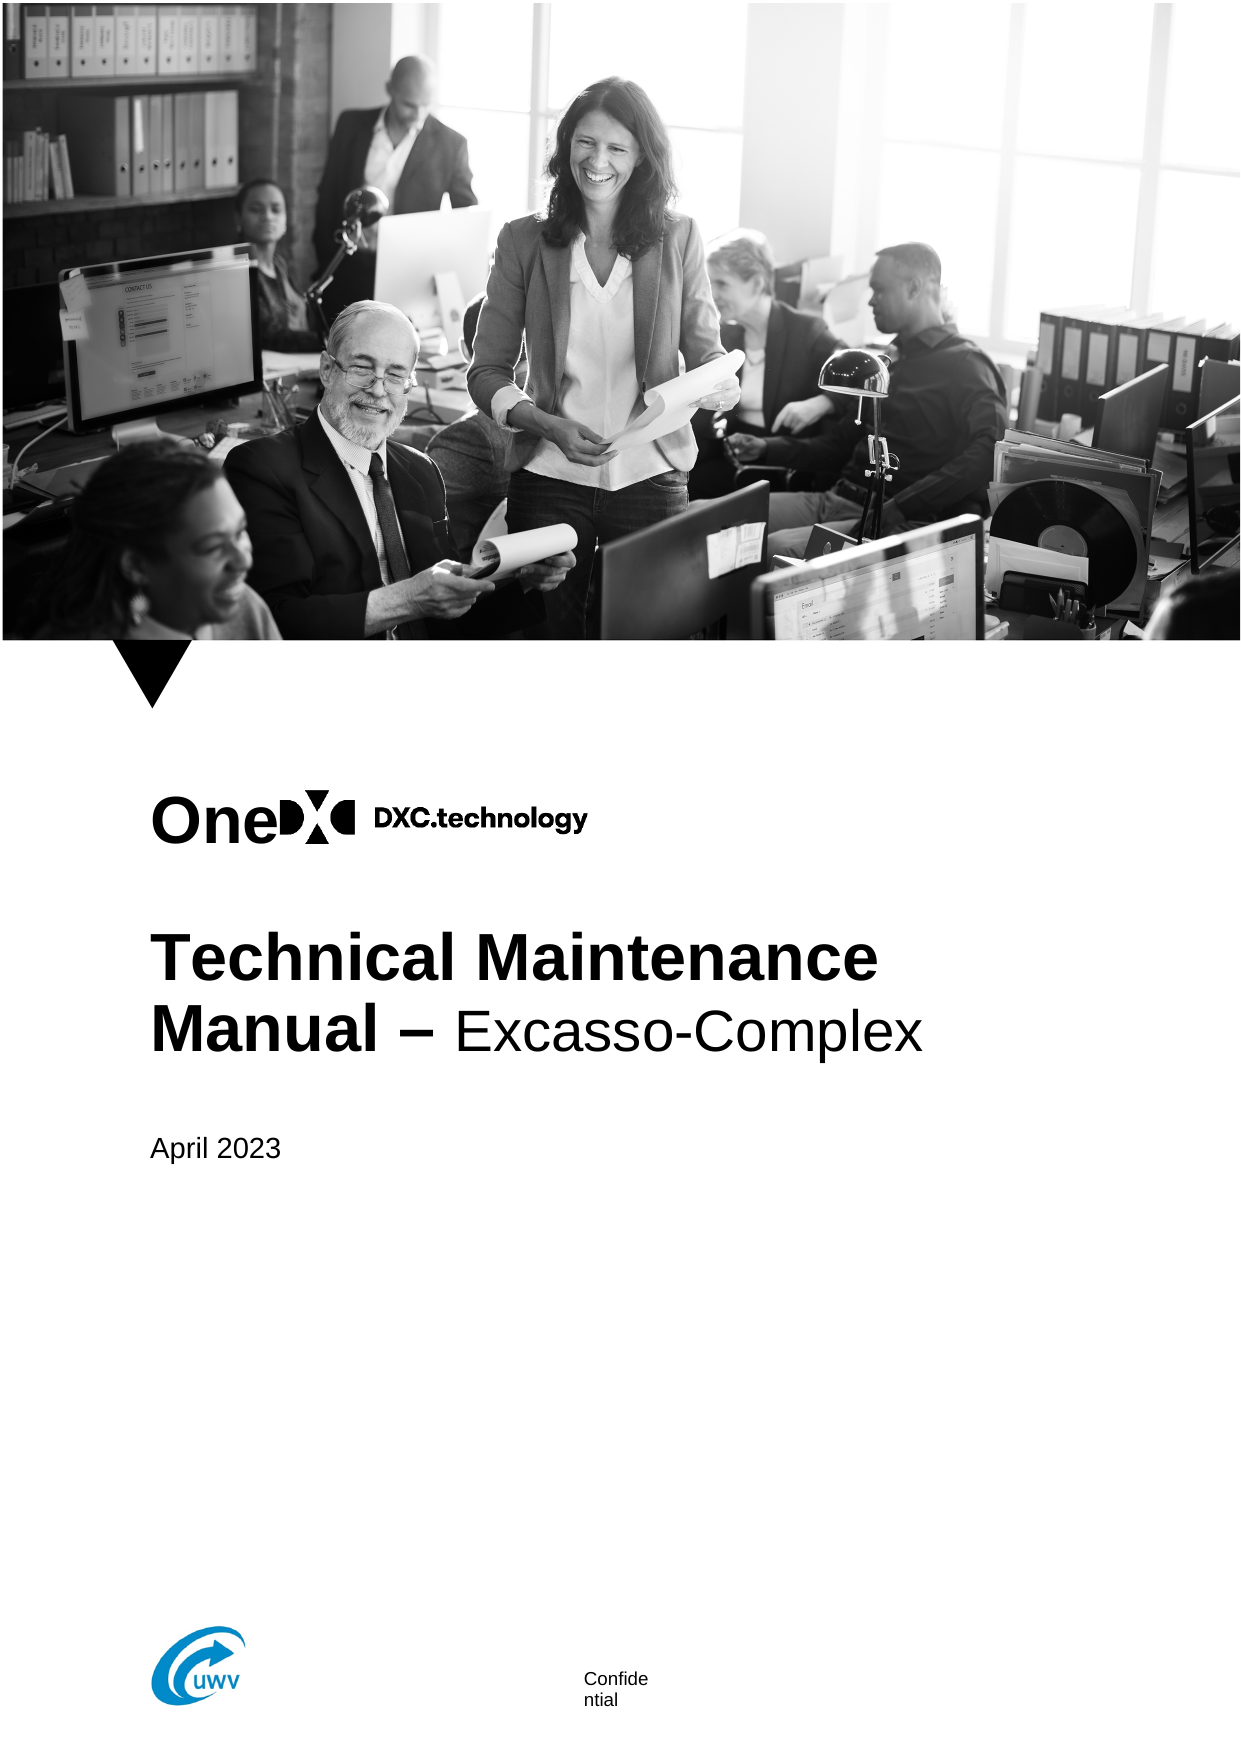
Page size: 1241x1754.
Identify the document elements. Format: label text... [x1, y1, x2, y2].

text Technical Maintenance Manual – Excasso-Complex [150, 924, 1090, 1066]
picture [2, 3, 1241, 737]
picture [279, 790, 588, 844]
picture [150, 1622, 251, 1708]
text April 2023 [150, 1128, 1090, 1166]
